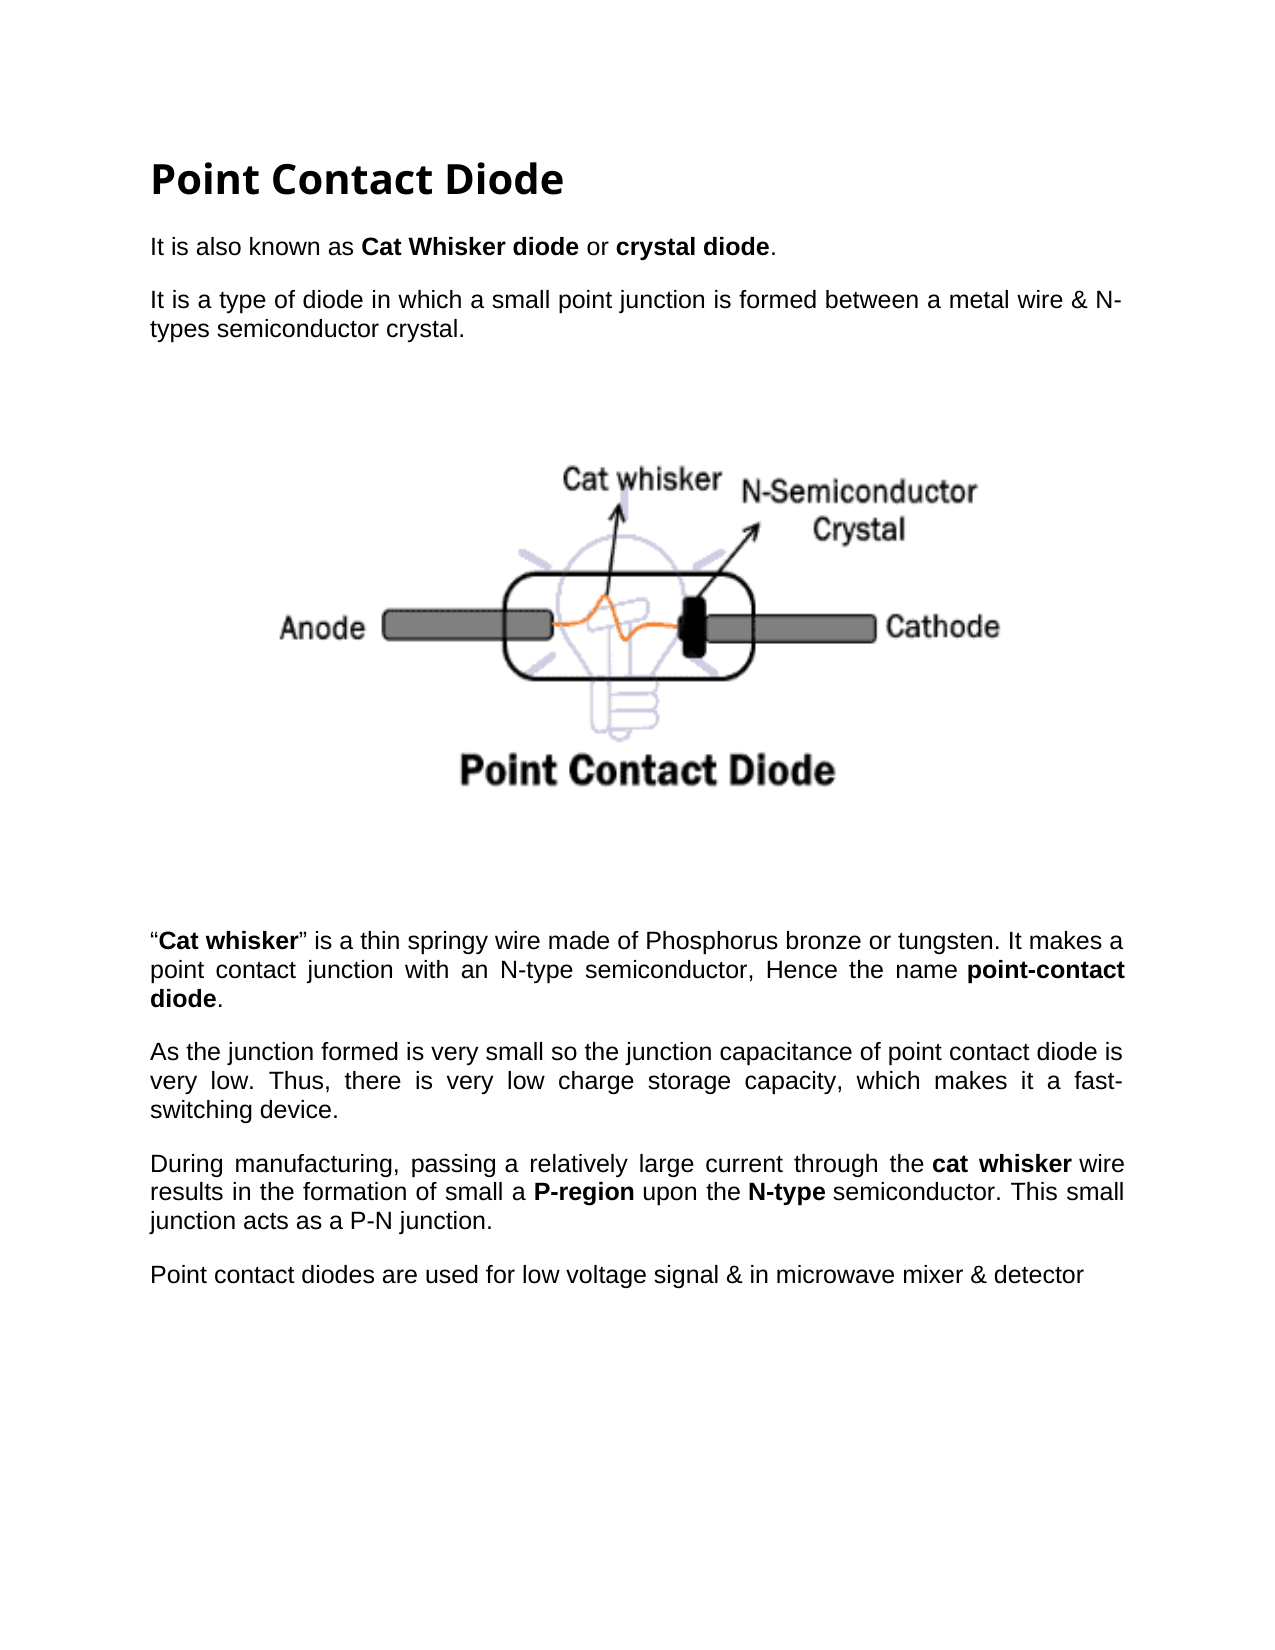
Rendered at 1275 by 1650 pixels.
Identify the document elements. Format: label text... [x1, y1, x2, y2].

text During manufacturing, passing a relatively large current through the cat whisker wire results in the formation of small a P-region upon the N-type semiconductor. This small junction acts as a P-N junction. [150, 1149, 1125, 1235]
text Point contact diodes are used for low voltage signal & in microwave mixer & detector [150, 1260, 1125, 1289]
text It is also known as Cat Whisker diode or crystal diode. [150, 232, 1125, 261]
text It is a type of diode in which a small point junction is formed between a metal wire & N-types semiconductor crystal. [150, 286, 1125, 343]
text “Cat whisker” is a thin springy wire made of Phosphorus bronze or tungsten. It makes a point contact junction with an N-type semiconductor, Hence the name point-contact diode. [224, 955, 1125, 1012]
picture [257, 427, 1018, 820]
text Point Contact Diode [150, 150, 1125, 207]
text As the junction formed is very small so the junction capacitance of point contact diode is very low. Thus, there is very low charge storage capacity, which makes it a fast-switching device. [150, 1037, 1125, 1124]
